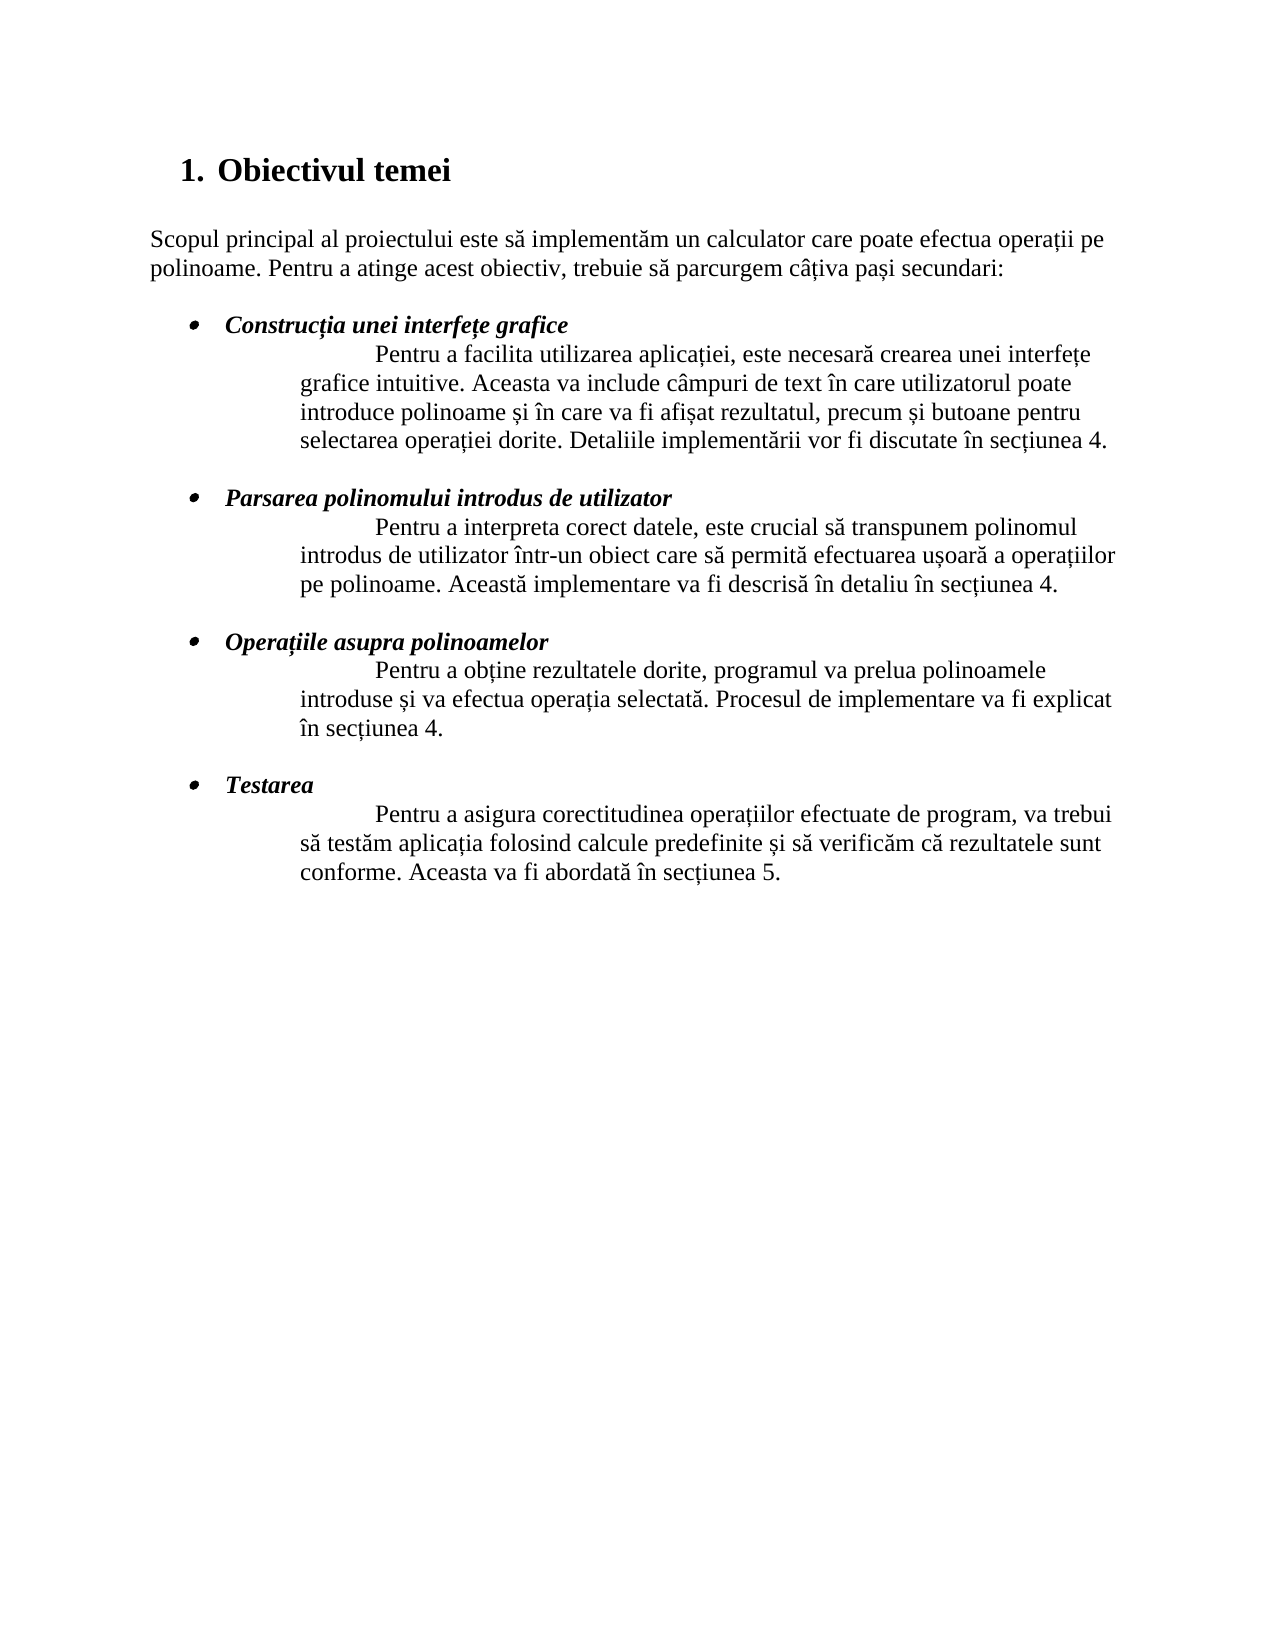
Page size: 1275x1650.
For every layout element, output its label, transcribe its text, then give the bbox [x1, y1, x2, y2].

list Pentru a interpreta corect datele, este crucial să transpunem polinomul introdus de utilizator într-un obiect care să permită efectuarea ușoară a operațiilor pe polinoame. Această implementare va fi descrisă în detaliu în secțiunea 4. [300, 512, 1125, 598]
text Pentru a asigura corectitudinea operațiilor efectuate de program, va trebui să testăm aplicația folosind calcule predefinite și să verificăm că rezultatele sunt conforme. Aceasta va fi abordată în secțiunea 5. [300, 799, 1125, 886]
text Scopul principal al proiectului este să implementăm un calculator care poate efectua operații pe polinoame. Pentru a atinge acest obiectiv, trebuie să parcurgem câțiva pași secundari: [150, 224, 1125, 282]
list Pentru a facilita utilizarea aplicației, este necesară crearea unei interfețe grafice intuitive. Aceasta va include câmpuri de text în care utilizatorul poate introduce polinoame și în care va fi afișat rezultatul, precum și butoane pentru selectarea operației dorite. Detaliile implementării vor fi discutate în secțiunea 4. [300, 339, 1125, 454]
list Operațiile asupra polinoamelor [187, 627, 1125, 656]
list Construcția unei interfețe grafice [187, 311, 1125, 339]
list Pentru a obține rezultatele dorite, programul va prelua polinoamele introduse și va efectua operația selectată. Procesul de implementare va fi explicat în secțiunea 4. [300, 656, 1125, 742]
list Parsarea polinomului introdus de utilizator [187, 483, 1125, 512]
list Testarea [187, 771, 1125, 799]
subtitle Obiectivul temei [179, 150, 1125, 188]
